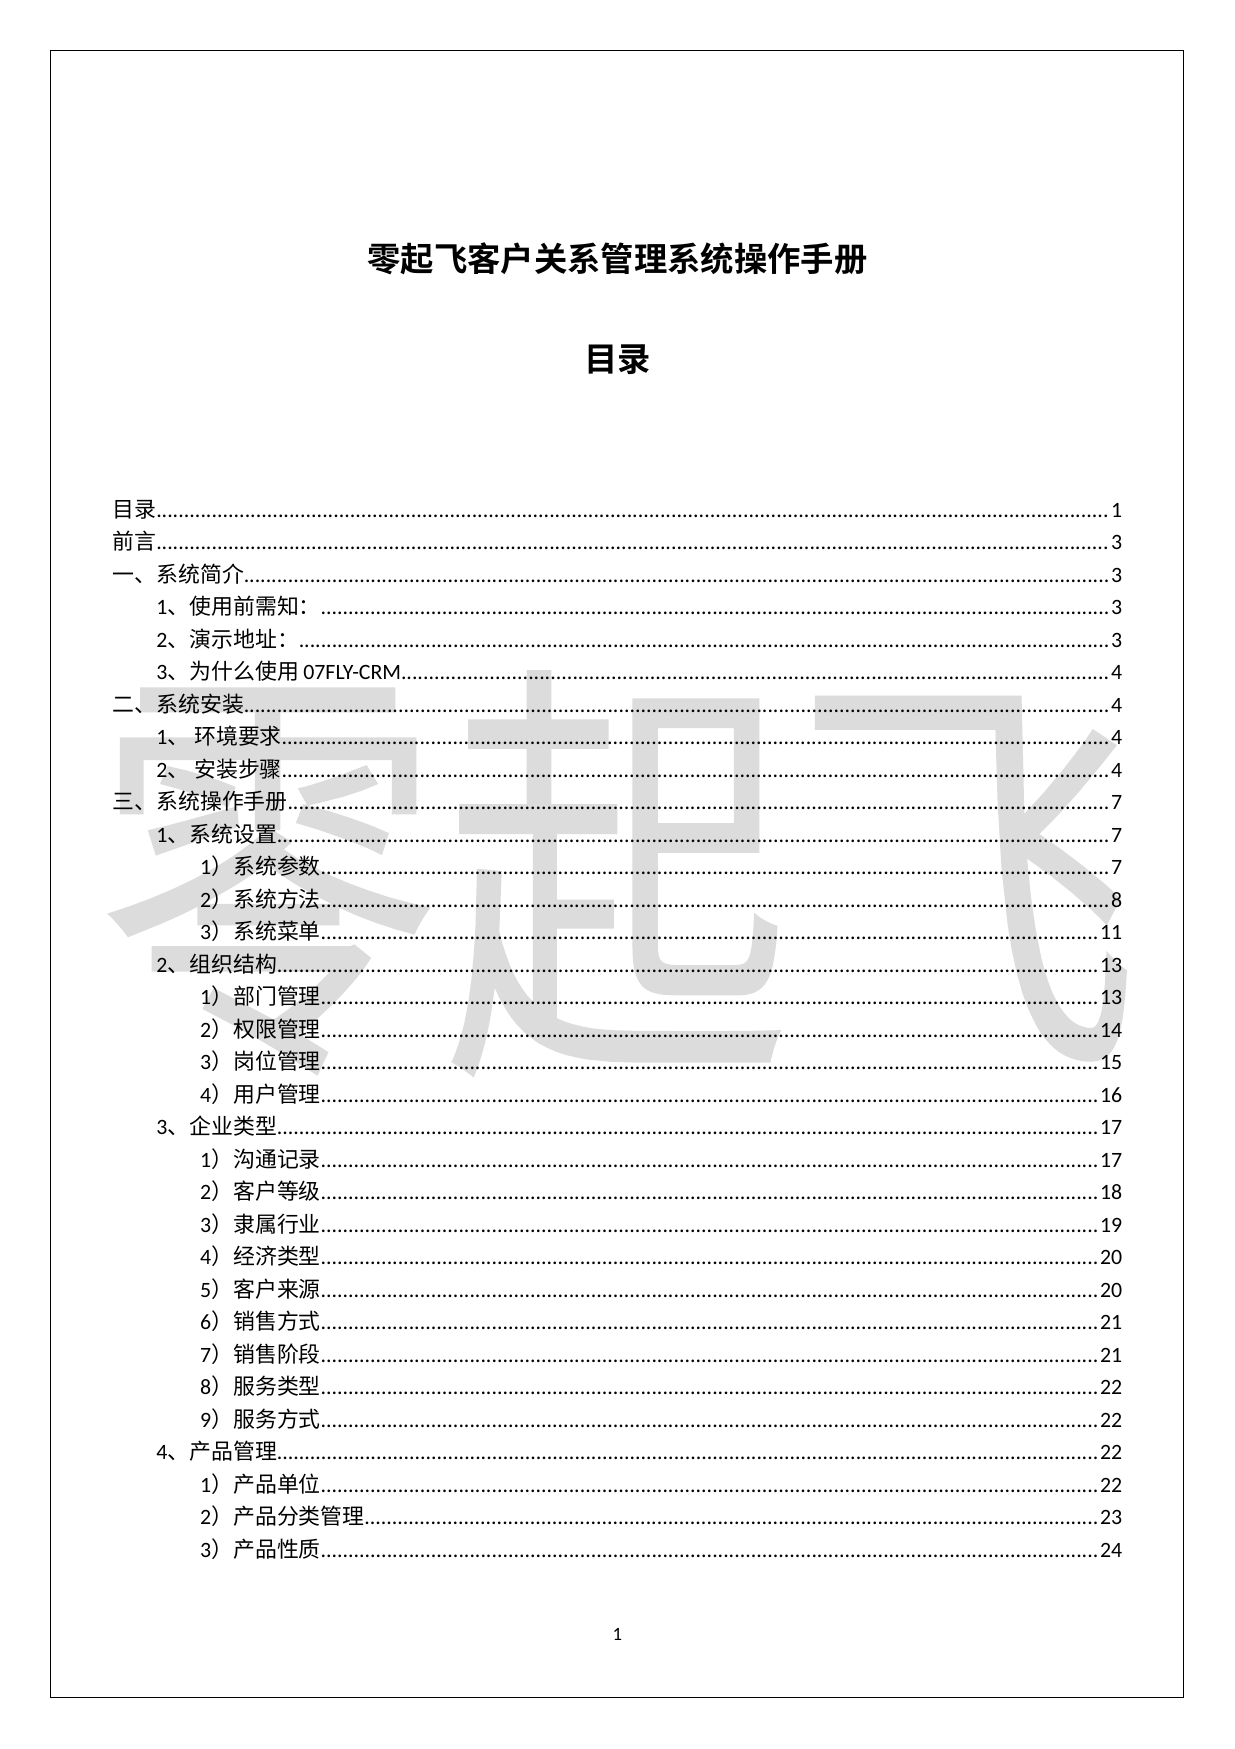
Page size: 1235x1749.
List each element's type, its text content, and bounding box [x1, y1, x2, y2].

text 3、为什么使用07FLY-CRM 4 [156, 654, 1122, 686]
text 2）客户等级 18 [200, 1174, 1122, 1206]
text 2、组织结构 13 [156, 946, 1122, 979]
text 三、系统操作手册 7 [112, 784, 1122, 816]
text 8）服务类型 22 [200, 1369, 1122, 1401]
text 2）权限管理 14 [200, 1011, 1122, 1044]
text 1）部门管理 13 [200, 979, 1122, 1011]
text 1、 环境要求 4 [156, 719, 1122, 751]
text 3）隶属行业 19 [200, 1206, 1122, 1239]
text 前言 3 [112, 524, 1122, 556]
text 5）客户来源 20 [200, 1271, 1122, 1304]
subtitle 目录 [112, 324, 1122, 389]
text 3）岗位管理 15 [200, 1044, 1122, 1076]
text 零起飞客户关系管理系统操作手册 [112, 224, 1122, 289]
text 4）用户管理 16 [200, 1076, 1122, 1109]
text 3）产品性质 24 [200, 1531, 1122, 1564]
text 2）系统方法 8 [200, 881, 1122, 914]
text 1、系统设置 7 [156, 816, 1122, 849]
text 2、 安装步骤 4 [156, 751, 1122, 784]
text 一、系统简介 3 [112, 556, 1122, 589]
text 3）系统菜单 11 [200, 914, 1122, 946]
text 二、系统安装 4 [112, 686, 1122, 719]
text 目录 1 [112, 491, 1122, 524]
text 6）销售方式 21 [200, 1304, 1122, 1336]
text 1、使用前需知： 3 [156, 589, 1122, 621]
text 9）服务方式 22 [200, 1401, 1122, 1434]
text 2）产品分类管理 23 [200, 1499, 1122, 1531]
text 1）沟通记录 17 [200, 1141, 1122, 1174]
text 1）产品单位 22 [200, 1466, 1122, 1499]
text 2、演示地址： 3 [156, 621, 1122, 654]
text 4）经济类型 20 [200, 1239, 1122, 1271]
text 7）销售阶段 21 [200, 1336, 1122, 1369]
text 3、企业类型 17 [156, 1109, 1122, 1141]
text 4、产品管理 22 [156, 1434, 1122, 1466]
text 1）系统参数 7 [200, 849, 1122, 881]
